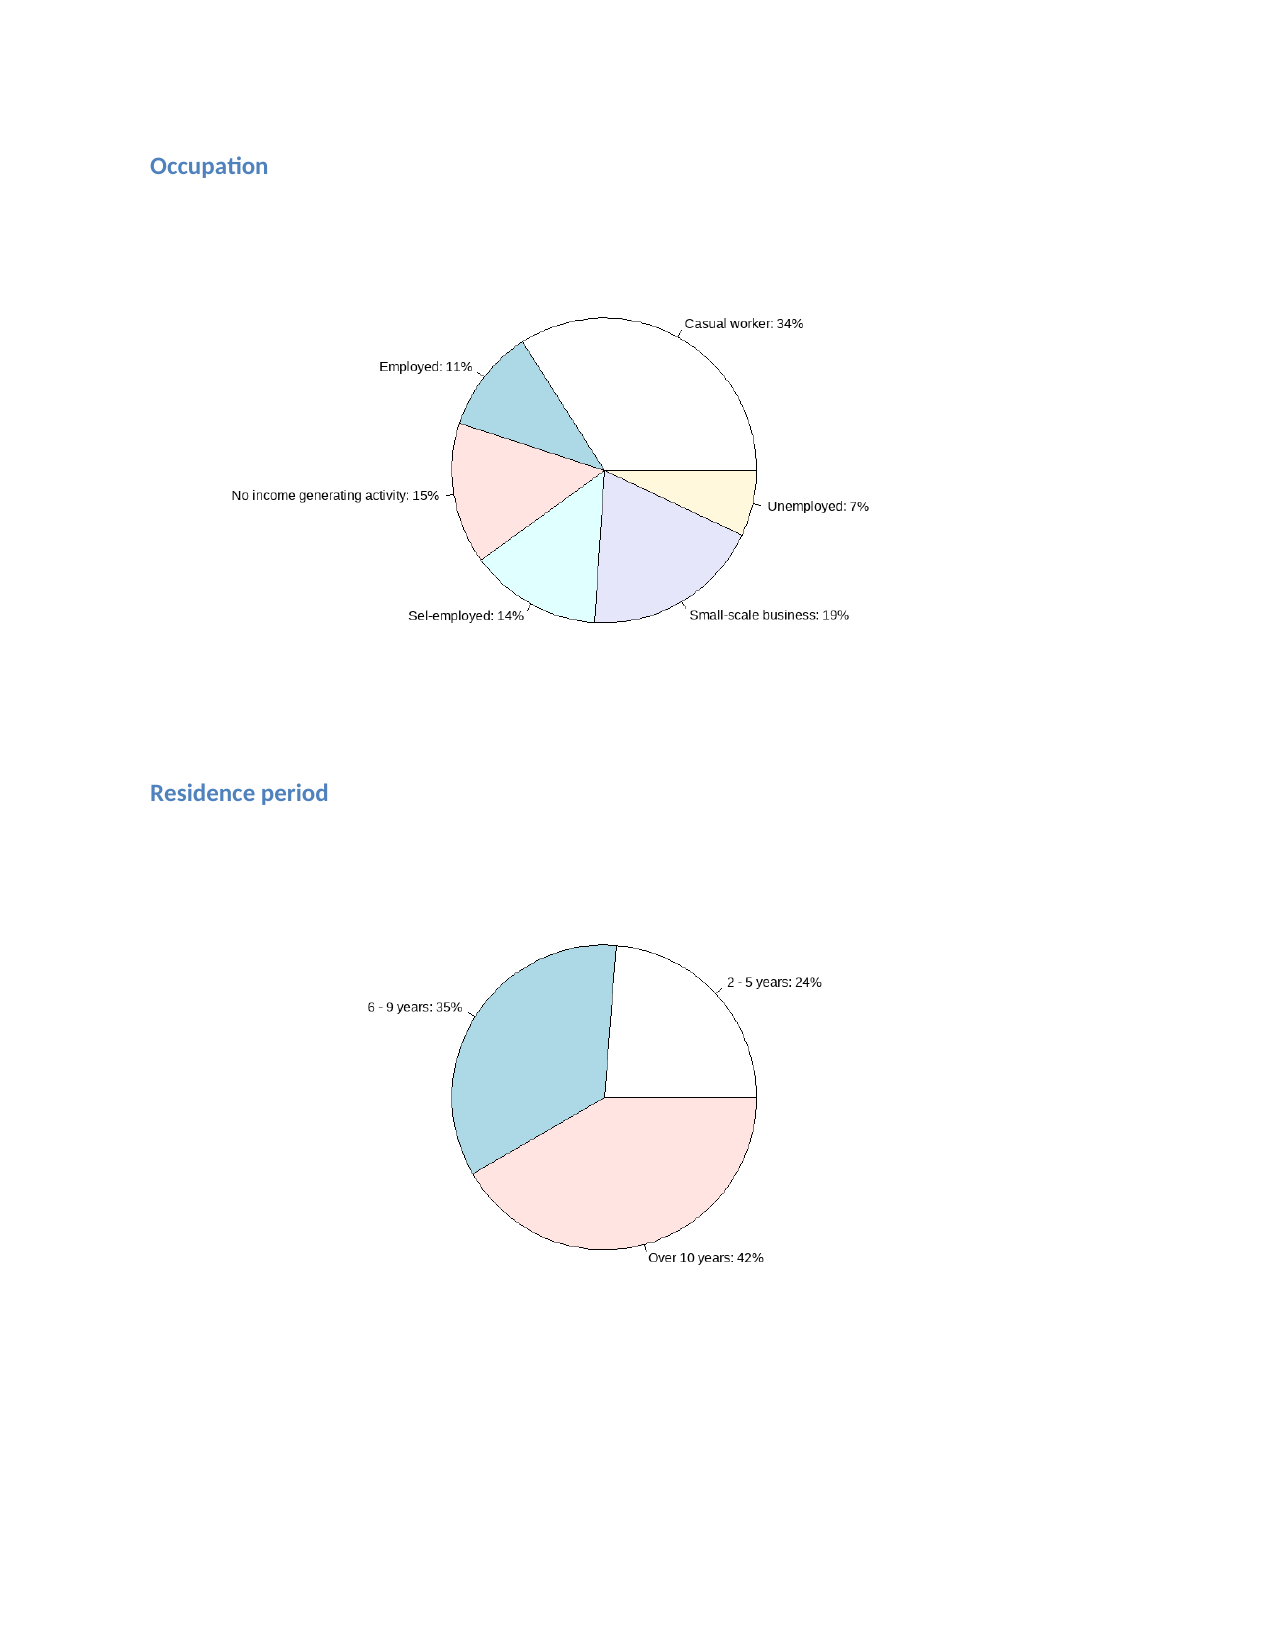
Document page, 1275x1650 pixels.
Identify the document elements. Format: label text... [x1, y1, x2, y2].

picture [150, 199, 1025, 757]
subtitle Residence period [150, 777, 1125, 807]
picture [150, 826, 1025, 1384]
subtitle Occupation [150, 150, 1125, 181]
